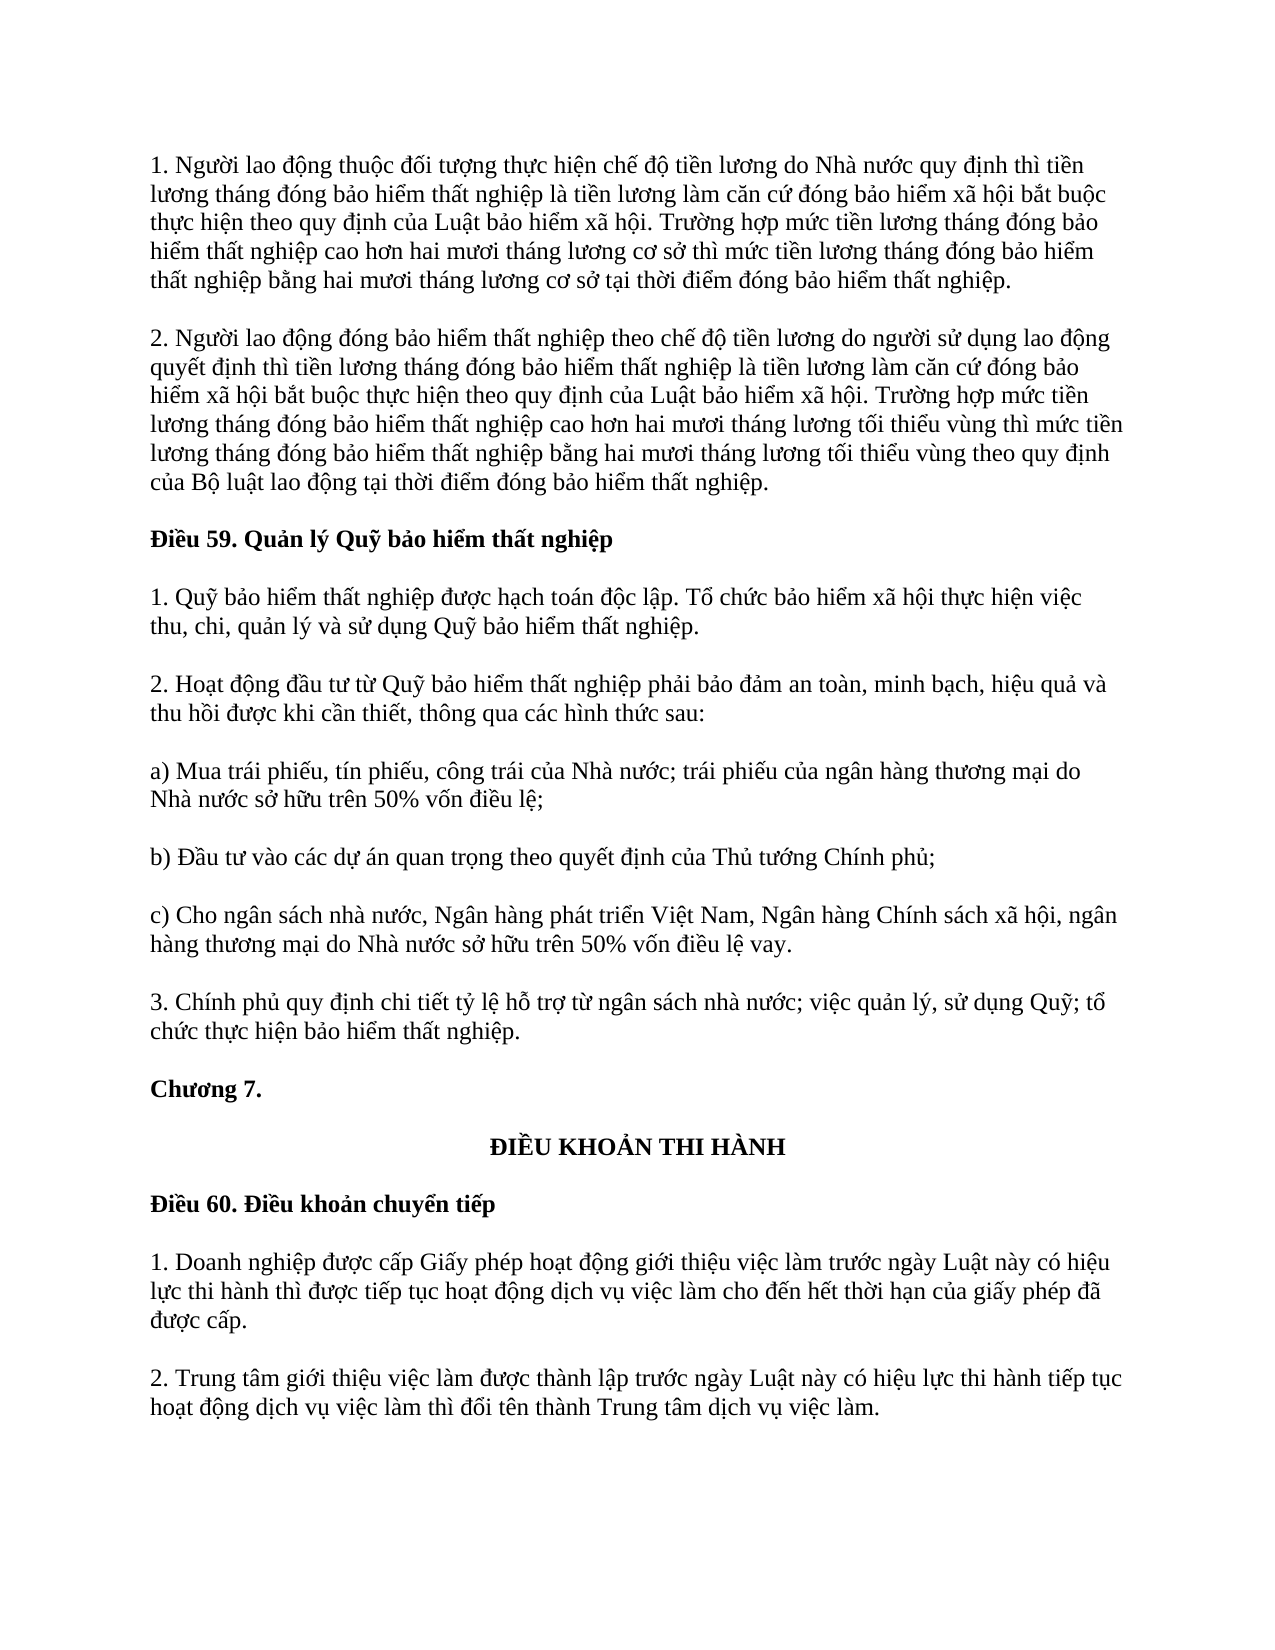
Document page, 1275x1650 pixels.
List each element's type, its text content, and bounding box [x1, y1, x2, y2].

text 1. Người lao động thuộc đối tượng thực hiện chế độ tiền lương do Nhà nước quy định thì tiền lương tháng đóng bảo hiểm thất nghiệp là tiền lương làm căn cứ đóng bảo hiểm xã hội bắt buộc thực hiện theo quy định của Luật bảo hiểm xã hội. Trường hợp mức tiền lương tháng đóng bảo hiểm thất nghiệp cao hơn hai mươi tháng lương cơ sở thì mức tiền lương tháng đóng bảo hiểm thất nghiệp bằng hai mươi tháng lương cơ sở tại thời điểm đóng bảo hiểm thất nghiệp. [150, 150, 1125, 294]
text b) Đầu tư vào các dự án quan trọng theo quyết định của Thủ tướng Chính phủ; [150, 842, 1125, 871]
text ĐIỀU KHOẢN THI HÀNH [150, 1132, 1125, 1160]
text a) Mua trái phiếu, tín phiếu, công trái của Nhà nước; trái phiếu của ngân hàng thương mại do Nhà nước sở hữu trên 50% vốn điều lệ; [150, 756, 1125, 813]
text c) Cho ngân sách nhà nước, Ngân hàng phát triển Việt Nam, Ngân hàng Chính sách xã hội, ngân hàng thương mại do Nhà nước sở hữu trên 50% vốn điều lệ vay. [150, 900, 1125, 958]
text 2. Hoạt động đầu tư từ Quỹ bảo hiểm thất nghiệp phải bảo đảm an toàn, minh bạch, hiệu quả và thu hồi được khi cần thiết, thông qua các hình thức sau: [150, 669, 1125, 727]
text 2. Trung tâm giới thiệu việc làm được thành lập trước ngày Luật này có hiệu lực thi hành tiếp tục hoạt động dịch vụ việc làm thì đổi tên thành Trung tâm dịch vụ việc làm. [150, 1363, 1125, 1420]
text 3. Chính phủ quy định chi tiết tỷ lệ hỗ trợ từ ngân sách nhà nước; việc quản lý, sử dụng Quỹ; tổ chức thực hiện bảo hiểm thất nghiệp. [150, 987, 1125, 1044]
text 2. Người lao động đóng bảo hiểm thất nghiệp theo chế độ tiền lương do người sử dụng lao động quyết định thì tiền lương tháng đóng bảo hiểm thất nghiệp là tiền lương làm căn cứ đóng bảo hiểm xã hội bắt buộc thực hiện theo quy định của Luật bảo hiểm xã hội. Trường hợp mức tiền lương tháng đóng bảo hiểm thất nghiệp cao hơn hai mươi tháng lương tối thiểu vùng thì mức tiền lương tháng đóng bảo hiểm thất nghiệp bằng hai mươi tháng lương tối thiểu vùng theo quy định của Bộ luật lao động tại thời điểm đóng bảo hiểm thất nghiệp. [150, 323, 1125, 495]
text Chương 7. [150, 1074, 1125, 1102]
text Điều 59. Quản lý Quỹ bảo hiểm thất nghiệp [150, 524, 1125, 553]
text Điều 60. Điều khoản chuyển tiếp [150, 1189, 1125, 1218]
text 1. Quỹ bảo hiểm thất nghiệp được hạch toán độc lập. Tổ chức bảo hiểm xã hội thực hiện việc thu, chi, quản lý và sử dụng Quỹ bảo hiểm thất nghiệp. [150, 582, 1125, 640]
text 1. Doanh nghiệp được cấp Giấy phép hoạt động giới thiệu việc làm trước ngày Luật này có hiệu lực thi hành thì được tiếp tục hoạt động dịch vụ việc làm cho đến hết thời hạn của giấy phép đã được cấp. [150, 1247, 1125, 1334]
